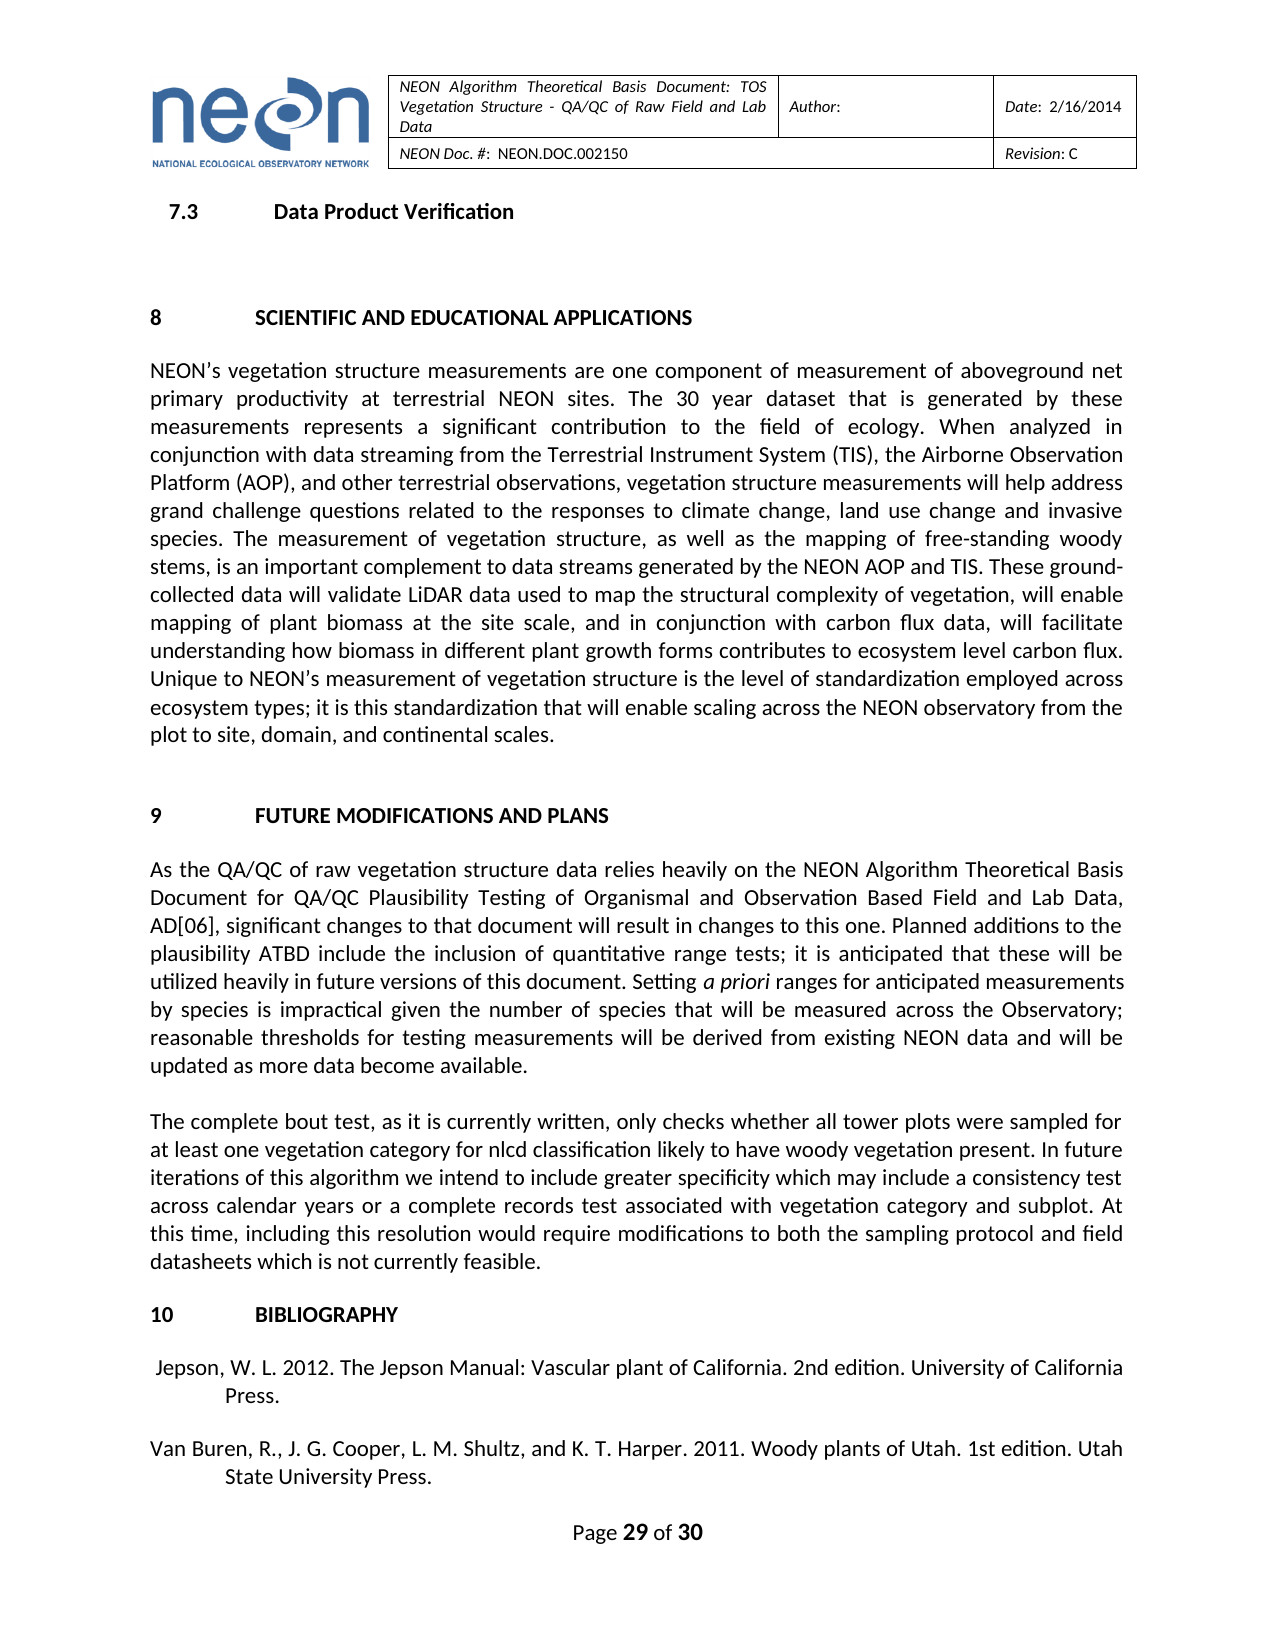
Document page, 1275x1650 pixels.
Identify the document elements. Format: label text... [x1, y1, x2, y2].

text The complete bout test, as it is currently written, only checks whether all tower plots were sampled for at least one vegetation category for nlcd classification likely to have woody vegetation present. In future iterations of this algorithm we intend to include greater specificity which may include a consistency test across calendar years or a complete records test associated with vegetation category and subplot. At this time, including this resolution would require modifications to both the sampling protocol and field datasheets which is not currently feasible. [150, 1107, 1125, 1275]
subtitle Bibliography [150, 1300, 1125, 1328]
text NEON’s vegetation structure measurements are one component of measurement of aboveground net primary productivity at terrestrial NEON sites. The 30 year dataset that is generated by these measurements represents a significant contribution to the field of ecology. When analyzed in conjunction with data streaming from the Terrestrial Instrument System (TIS), the Airborne Observation Platform (AOP), and other terrestrial observations, vegetation structure measurements will help address grand challenge questions related to the responses to climate change, land use change and invasive species. The measurement of vegetation structure, as well as the mapping of free-standing woody stems, is an important complement to data streams generated by the NEON AOP and TIS. These ground-collected data will validate LiDAR data used to map the structural complexity of vegetation, will enable mapping of plant biomass at the site scale, and in conjunction with carbon flux data, will facilitate understanding how biomass in different plant growth forms contributes to ecosystem level carbon flux. Unique to NEON’s measurement of vegetation structure is the level of standardization employed across ecosystem types; it is this standardization that will enable scaling across the NEON observatory from the plot to site, domain, and continental scales. [150, 356, 1125, 749]
text Jepson, W. L. 2012. The Jepson Manual: Vascular plant of California. 2nd edition. University of California Press. [150, 1353, 1125, 1409]
text As the QA/QC of raw vegetation structure data relies heavily on the NEON Algorithm Theoretical Basis Document for QA/QC Plausibility Testing of Organismal and Observation Based Field and Lab Data, AD[06], significant changes to that document will result in changes to this one. Planned additions to the plausibility ATBD include the inclusion of quantitative range tests; it is anticipated that these will be utilized heavily in future versions of this document. Setting a priori ranges for anticipated measurements by species is impractical given the number of species that will be measured across the Observatory; reasonable thresholds for testing measurements will be derived from existing NEON data and will be updated as more data become available. [150, 855, 1125, 1079]
subtitle Future Modifications and Plans [150, 802, 1125, 830]
subtitle Data Product Verification [169, 197, 1125, 225]
text Van Buren, R., J. G. Cooper, L. M. Shultz, and K. T. Harper. 2011. Woody plants of Utah. 1st edition. Utah State University Press. [150, 1434, 1125, 1490]
subtitle Scientific and Educational Applications [150, 303, 1125, 331]
